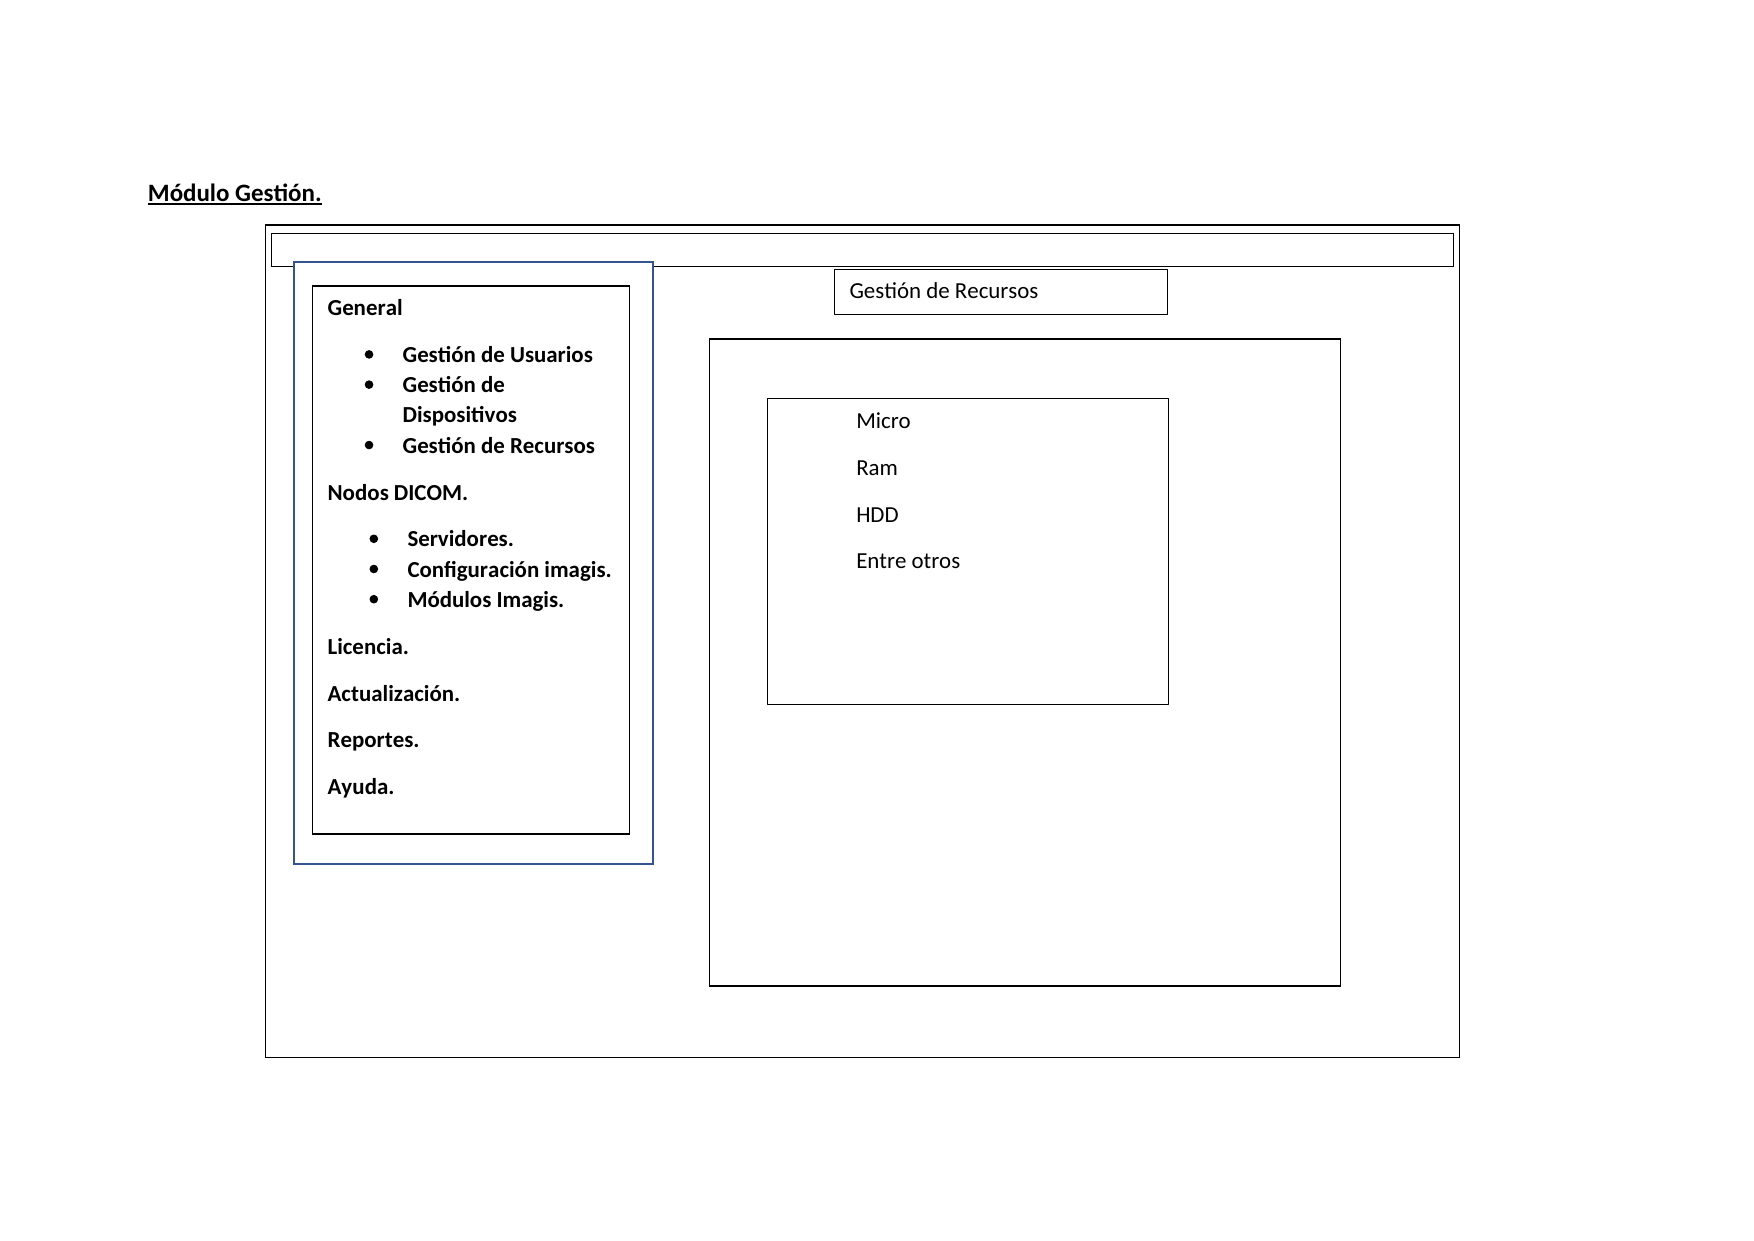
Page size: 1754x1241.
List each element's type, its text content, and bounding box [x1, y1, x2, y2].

text Módulo Gestión. [148, 177, 1606, 208]
